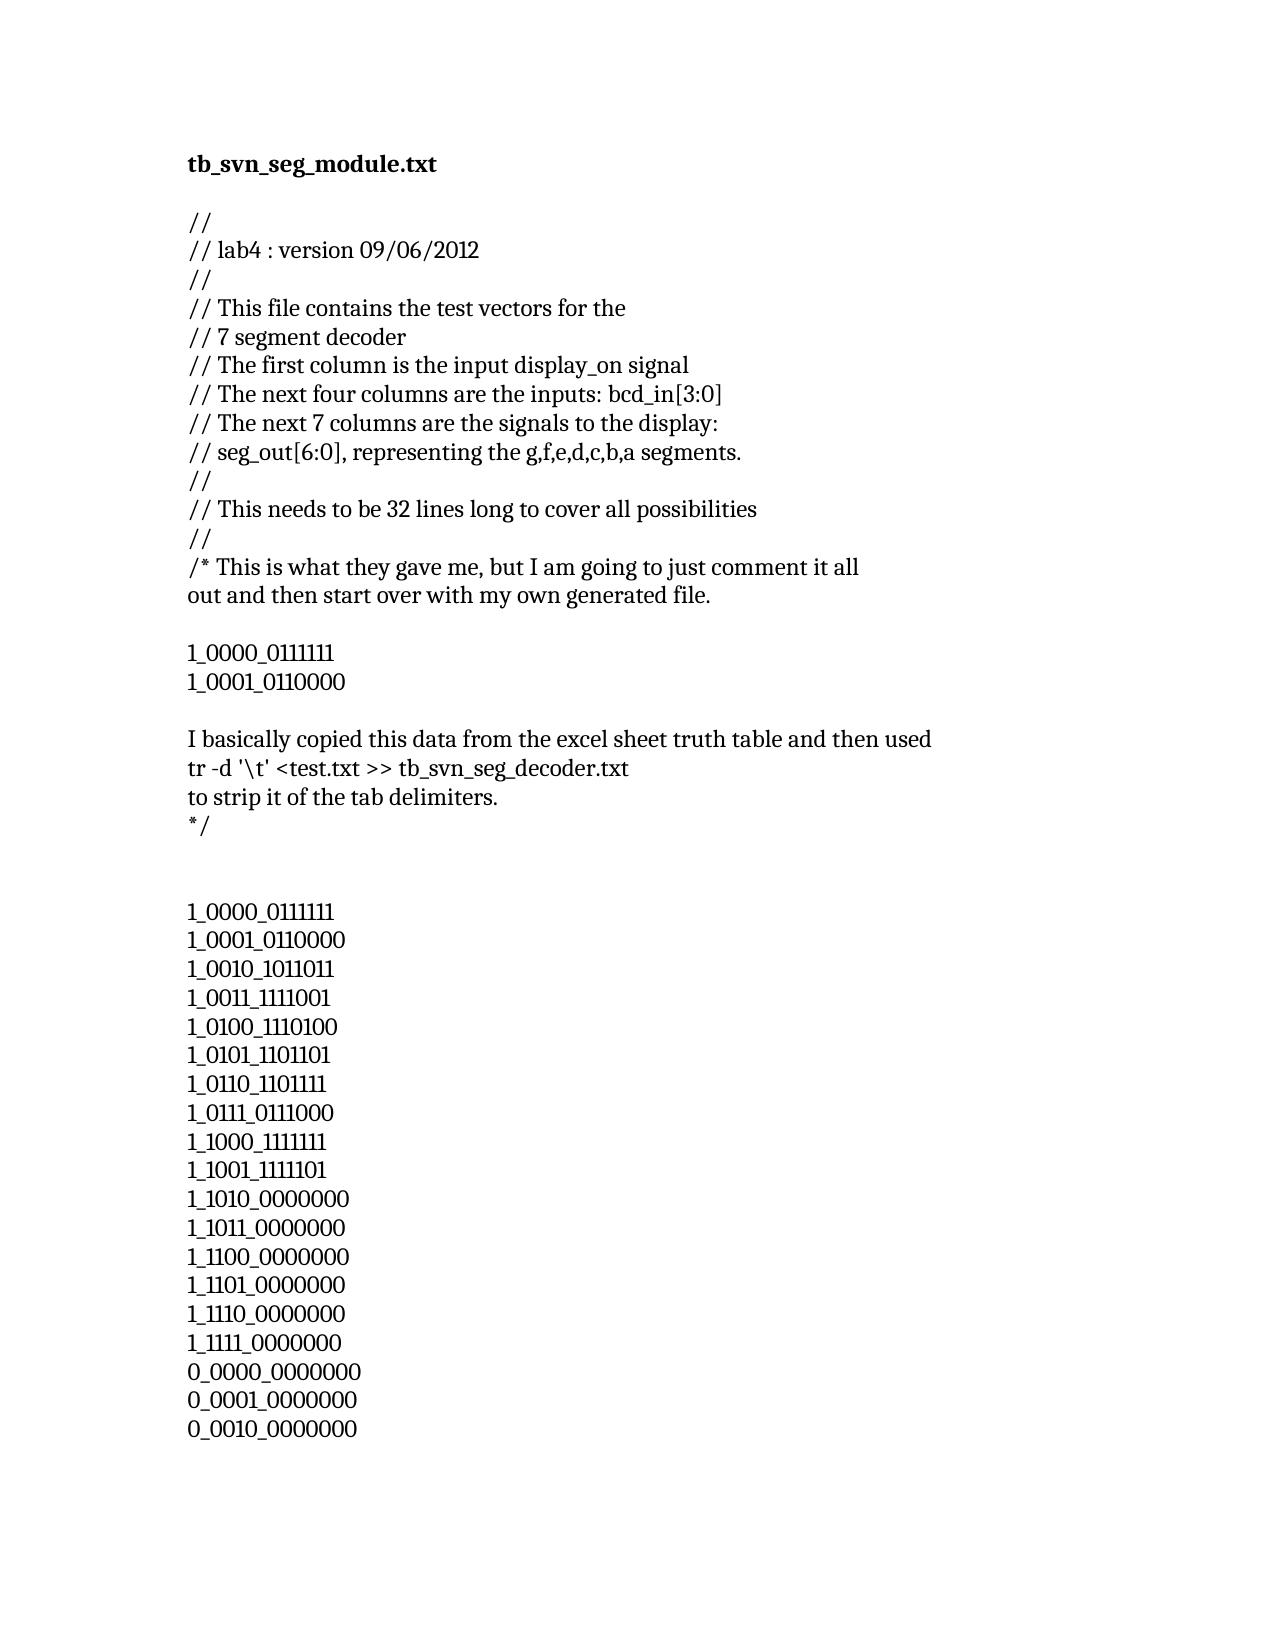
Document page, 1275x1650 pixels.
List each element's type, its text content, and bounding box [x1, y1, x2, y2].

text 1_0010_1011011 [187, 955, 1087, 984]
text 1_1101_0000000 [187, 1271, 1087, 1300]
text to strip it of the tab delimiters. [187, 782, 1087, 811]
text out and then start over with my own generated file. [187, 581, 1087, 610]
text 1_1001_1111101 [187, 1156, 1087, 1185]
text // [187, 466, 1087, 495]
text // This needs to be 32 lines long to cover all possibilities [187, 495, 1087, 524]
text 1_0101_1101101 [187, 1041, 1087, 1070]
text // The next 7 columns are the signals to the display: [187, 409, 1087, 437]
text 1_0000_0111111 [187, 897, 1087, 926]
text 1_0110_1101111 [187, 1070, 1087, 1099]
text 1_1100_0000000 [187, 1242, 1087, 1271]
text 1_1111_0000000 [187, 1329, 1087, 1357]
text // 7 segment decoder [187, 322, 1087, 351]
text 1_1110_0000000 [187, 1300, 1087, 1329]
text 0_0001_0000000 [187, 1386, 1087, 1415]
text 1_0000_0111111 [187, 639, 1087, 667]
text // The first column is the input display_on signal [187, 351, 1087, 380]
text 1_0001_0110000 [187, 667, 1087, 696]
text /* This is what they gave me, but I am going to just comment it all [187, 552, 1087, 581]
text 0_0000_0000000 [187, 1357, 1087, 1386]
text 0_0010_0000000 [187, 1415, 1087, 1444]
text tb_svn_seg_module.txt [187, 150, 1087, 179]
text 1_1010_0000000 [187, 1185, 1087, 1214]
text // lab4 : version 09/06/2012 [187, 236, 1087, 265]
text // The next four columns are the inputs: bcd_in[3:0] [187, 380, 1087, 409]
text 1_1011_0000000 [187, 1214, 1087, 1242]
text // [187, 265, 1087, 294]
text 1_1000_1111111 [187, 1127, 1087, 1156]
text // This file contains the test vectors for the [187, 294, 1087, 322]
text I basically copied this data from the excel sheet truth table and then used [187, 725, 1087, 754]
text tr -d '\t' <test.txt >> tb_svn_seg_decoder.txt [187, 754, 1087, 782]
text 1_0111_0111000 [187, 1099, 1087, 1127]
text // [187, 207, 1087, 236]
text */ [187, 811, 1087, 840]
text 1_0001_0110000 [187, 926, 1087, 955]
text // seg_out[6:0], representing the g,f,e,d,c,b,a segments. [187, 437, 1087, 466]
text // [187, 524, 1087, 552]
text 1_0100_1110100 [187, 1012, 1087, 1041]
text 1_0011_1111001 [187, 984, 1087, 1012]
